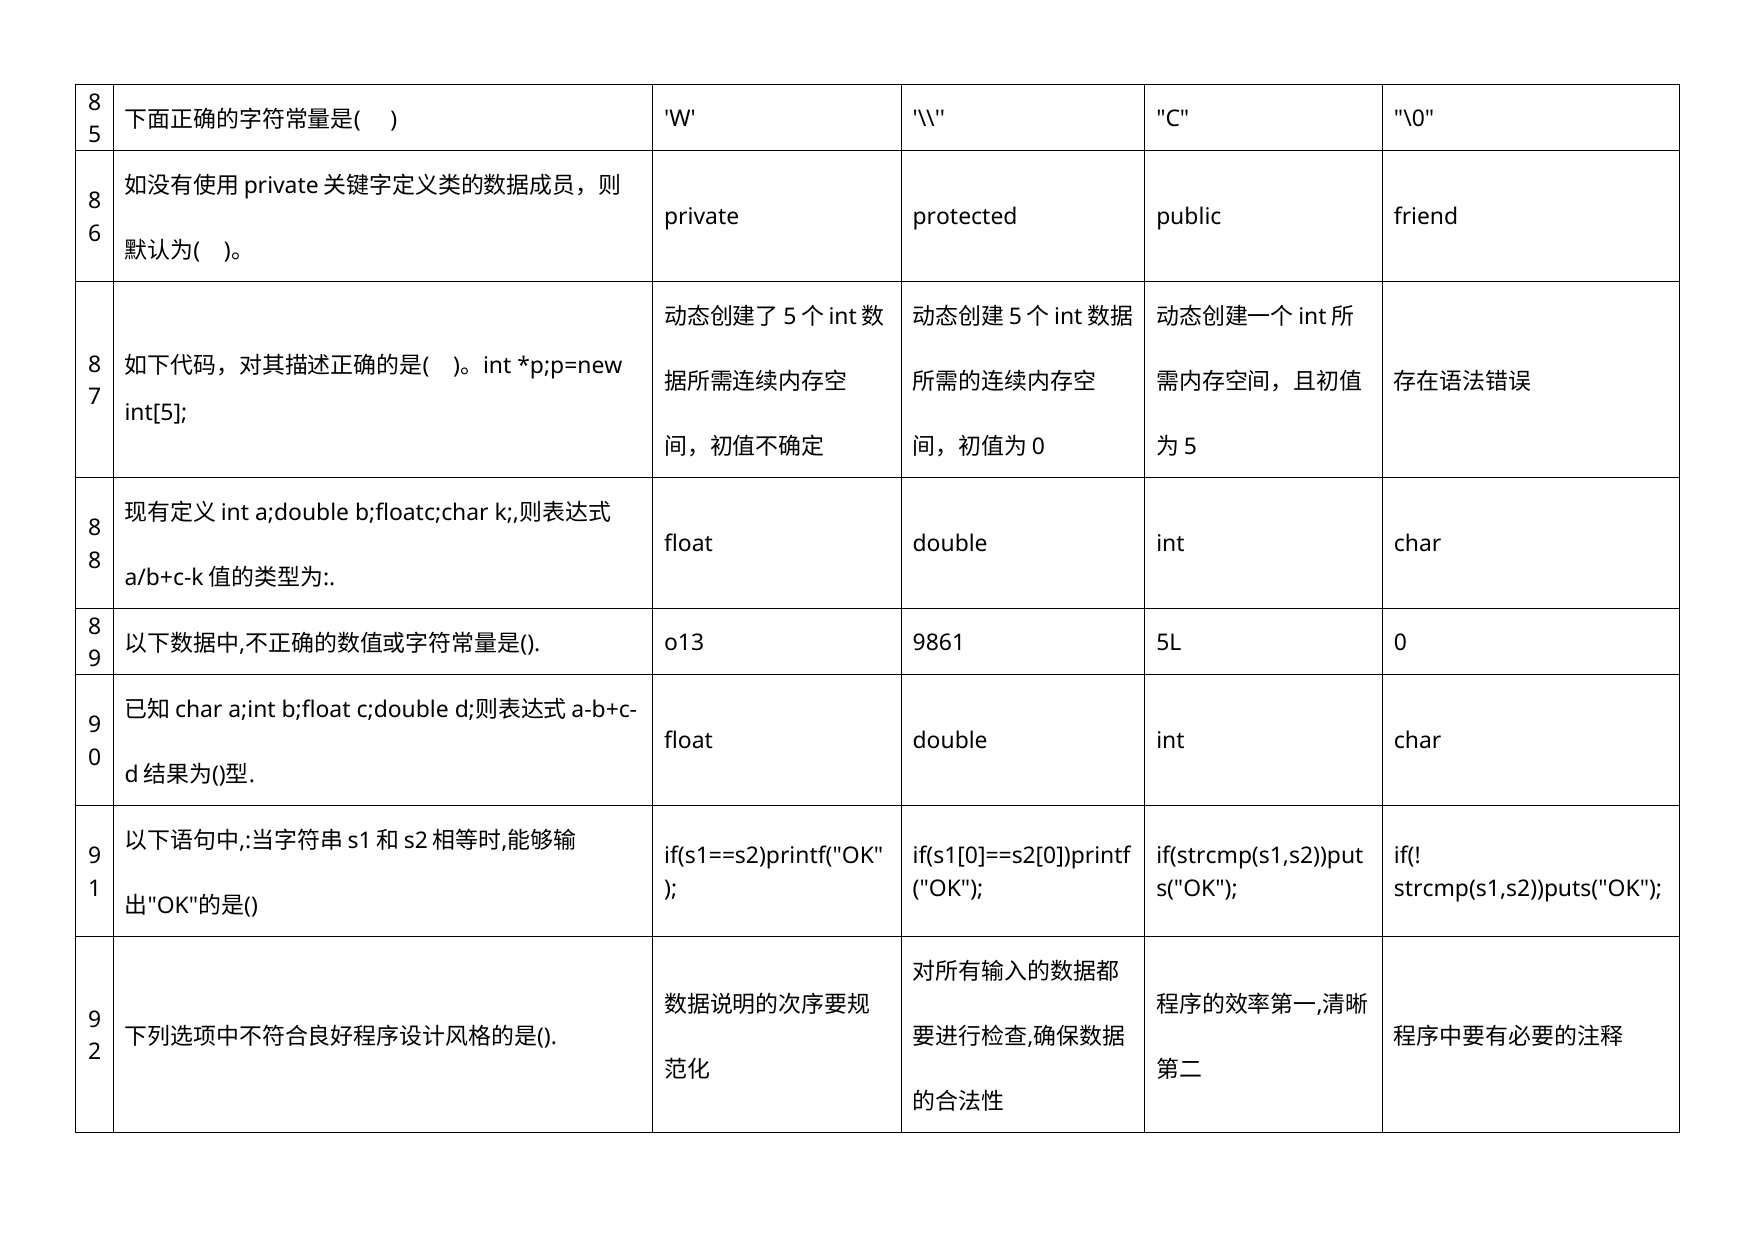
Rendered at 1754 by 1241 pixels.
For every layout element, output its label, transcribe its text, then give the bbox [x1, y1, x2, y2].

table_cell o13 [653, 609, 901, 674]
table_cell 92 [76, 937, 113, 1132]
table_cell 现有定义int a;double b;floatc;char k;,则表达式a/b+c-k值的类型为:. [114, 478, 652, 608]
table_cell 下面正确的字符常量是( ) [114, 85, 652, 150]
table_cell if(s1==s2)printf("OK"); [653, 806, 901, 936]
table_cell protected [902, 151, 1144, 281]
table_cell 85 [76, 85, 113, 150]
table_cell 0 [1383, 609, 1679, 674]
table_cell if(strcmp(s1,s2))puts("OK"); [1145, 806, 1382, 936]
table_cell "\0" [1383, 85, 1679, 150]
table_cell public [1145, 151, 1382, 281]
table_cell 88 [76, 478, 113, 608]
table_cell 存在语法错误 [1383, 282, 1679, 477]
table_cell 动态创建了5个int数据所需连续内存空间，初值不确定 [653, 282, 901, 477]
table_cell 以下数据中,不正确的数值或字符常量是(). [114, 609, 652, 674]
table_cell int [1145, 675, 1382, 805]
table_cell if(!strcmp(s1,s2))puts("OK"); [1383, 806, 1679, 936]
table_cell 9861 [902, 609, 1144, 674]
table_cell private [653, 151, 901, 281]
table_cell if(s1[0]==s2[0])printf("OK"); [902, 806, 1144, 936]
table_cell friend [1383, 151, 1679, 281]
table_cell 5L [1145, 609, 1382, 674]
table_cell 数据说明的次序要规范化 [653, 937, 901, 1132]
table_cell 如下代码，对其描述正确的是( )。int *p;p=new int[5]; [114, 282, 652, 477]
table_cell char [1383, 675, 1679, 805]
table_cell 90 [76, 675, 113, 805]
table_cell double [902, 675, 1144, 805]
table_cell 86 [76, 151, 113, 281]
table_cell float [653, 478, 901, 608]
table_cell 程序的效率第一,清晰第二 [1145, 937, 1382, 1132]
table_cell float [653, 675, 901, 805]
table_cell 程序中要有必要的注释 [1383, 937, 1679, 1132]
table_cell 下列选项中不符合良好程序设计风格的是(). [114, 937, 652, 1132]
table_cell int [1145, 478, 1382, 608]
table_cell 89 [76, 609, 113, 674]
table_cell char [1383, 478, 1679, 608]
table_cell 动态创建5个int数据所需的连续内存空间，初值为0 [902, 282, 1144, 477]
table_cell "C" [1145, 85, 1382, 150]
table_cell 87 [76, 282, 113, 477]
table_cell '\\'' [902, 85, 1144, 150]
table_cell 如没有使用private关键字定义类的数据成员，则默认为( )。 [114, 151, 652, 281]
table_cell 91 [76, 806, 113, 936]
table_cell 动态创建一个int所需内存空间，且初值为5 [1145, 282, 1382, 477]
table_cell 已知char a;int b;float c;double d;则表达式a-b+c-d结果为()型. [114, 675, 652, 805]
table_cell 以下语句中,:当字符串s1和s2相等时,能够输出"OK"的是() [114, 806, 652, 936]
table_cell double [902, 478, 1144, 608]
table_cell 'W' [653, 85, 901, 150]
table_cell 对所有输入的数据都要进行检查,确保数据的合法性 [902, 937, 1144, 1132]
